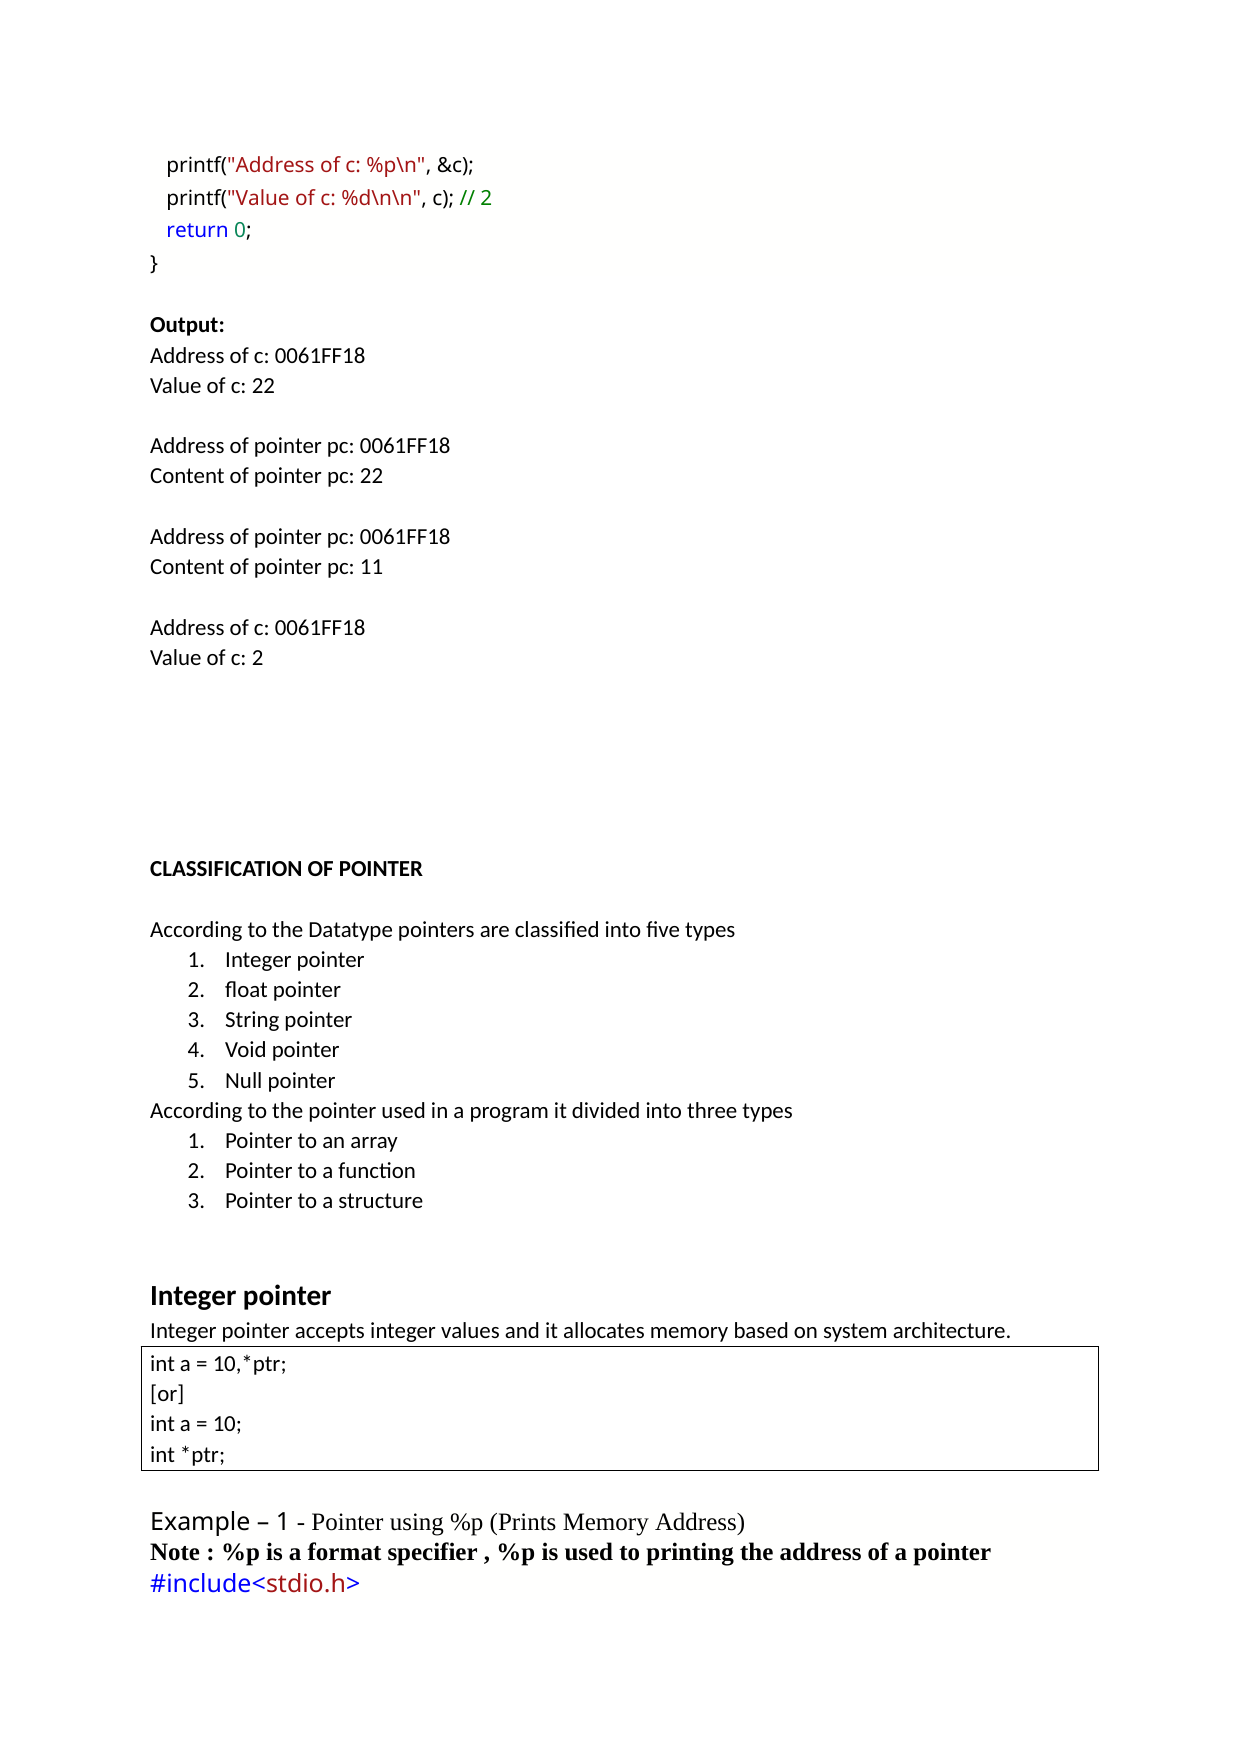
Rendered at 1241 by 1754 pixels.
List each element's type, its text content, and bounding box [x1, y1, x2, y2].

text CLASSIFICATION OF POINTER [150, 854, 1090, 882]
text Value of c: 22 [150, 371, 1090, 399]
text Address of pointer pc: 0061FF18 [150, 522, 1090, 550]
text Value of c: 2 [150, 643, 1090, 671]
text Example – 1 - Pointer using %p (Prints Memory Address) [150, 1503, 1090, 1537]
list String pointer [187, 1005, 1090, 1033]
text return 0; [150, 215, 1090, 244]
text printf("Value of c: %d\n\n", c); // 2 [150, 183, 1090, 211]
text } [150, 248, 1090, 276]
text #include<stdio.h> [150, 1566, 1090, 1600]
text [or] [142, 1376, 1098, 1406]
text Output: [150, 311, 1090, 339]
text int a = 10,*ptr; [142, 1347, 1098, 1376]
text Content of pointer pc: 11 [150, 552, 1090, 580]
text Integer pointer accepts integer values and it allocates memory based on system architecture. [150, 1316, 1090, 1344]
text Content of pointer pc: 22 [150, 462, 1090, 490]
list Pointer to a function [187, 1156, 1090, 1184]
text According to the Datatype pointers are classified into five types [150, 915, 1090, 943]
text printf("Address of c: %p\n", &c); [150, 150, 1090, 178]
text Integer pointer [150, 1277, 1090, 1313]
list Integer pointer [187, 945, 1090, 973]
list Void pointer [187, 1036, 1090, 1064]
text int *ptr; [142, 1437, 1098, 1470]
text Note : %p is a format specifier , %p is used to printing the address of a pointer [150, 1537, 1090, 1566]
text int a = 10; [142, 1406, 1098, 1437]
list float pointer [187, 975, 1090, 1003]
list Null pointer [187, 1066, 1090, 1094]
text Address of c: 0061FF18 [150, 341, 1090, 369]
text Address of c: 0061FF18 [150, 613, 1090, 641]
text According to the pointer used in a program it divided into three types [150, 1096, 1090, 1124]
list Pointer to an array [187, 1126, 1090, 1154]
text Address of pointer pc: 0061FF18 [150, 431, 1090, 459]
list Pointer to a structure [187, 1187, 1090, 1215]
